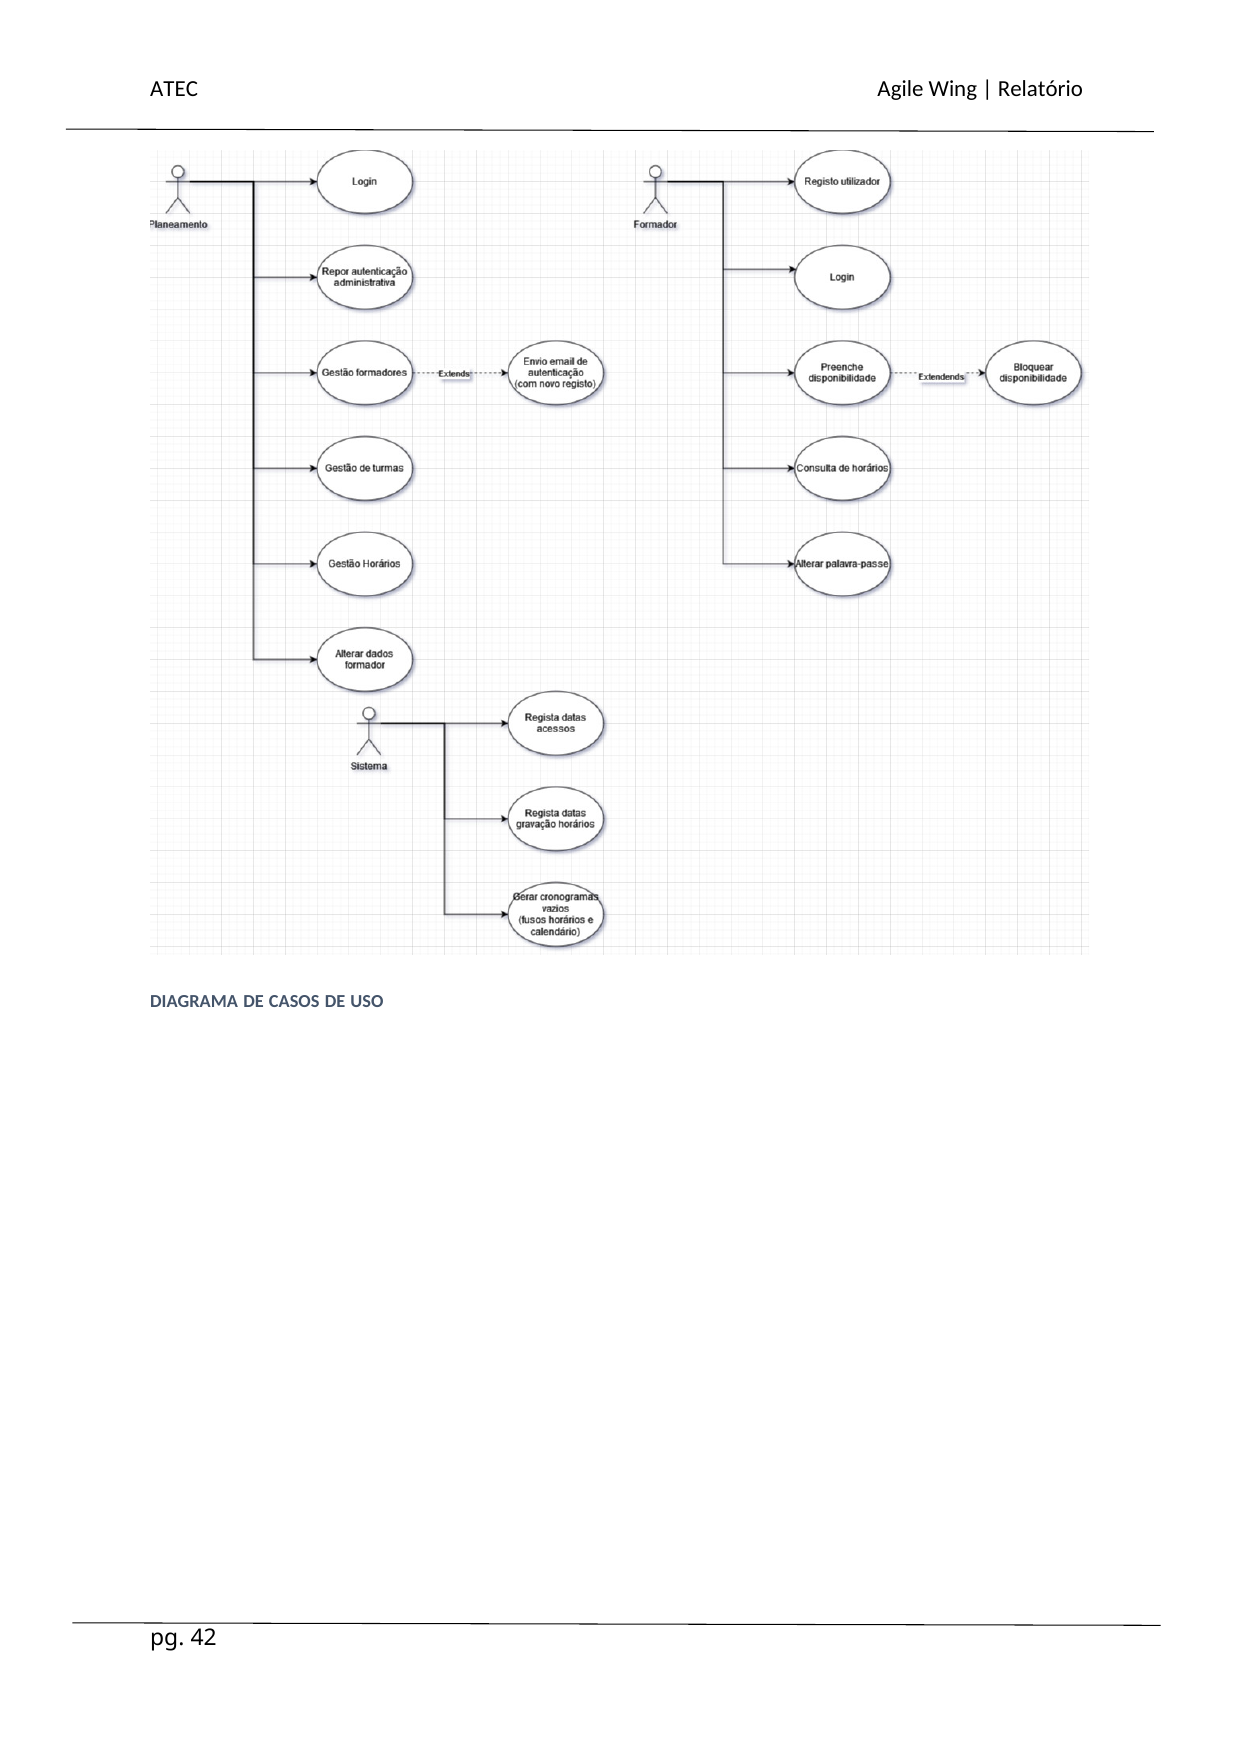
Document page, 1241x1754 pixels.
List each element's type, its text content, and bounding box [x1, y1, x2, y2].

text diagrama de casos de uso [150, 985, 1090, 1013]
picture [150, 150, 1090, 955]
